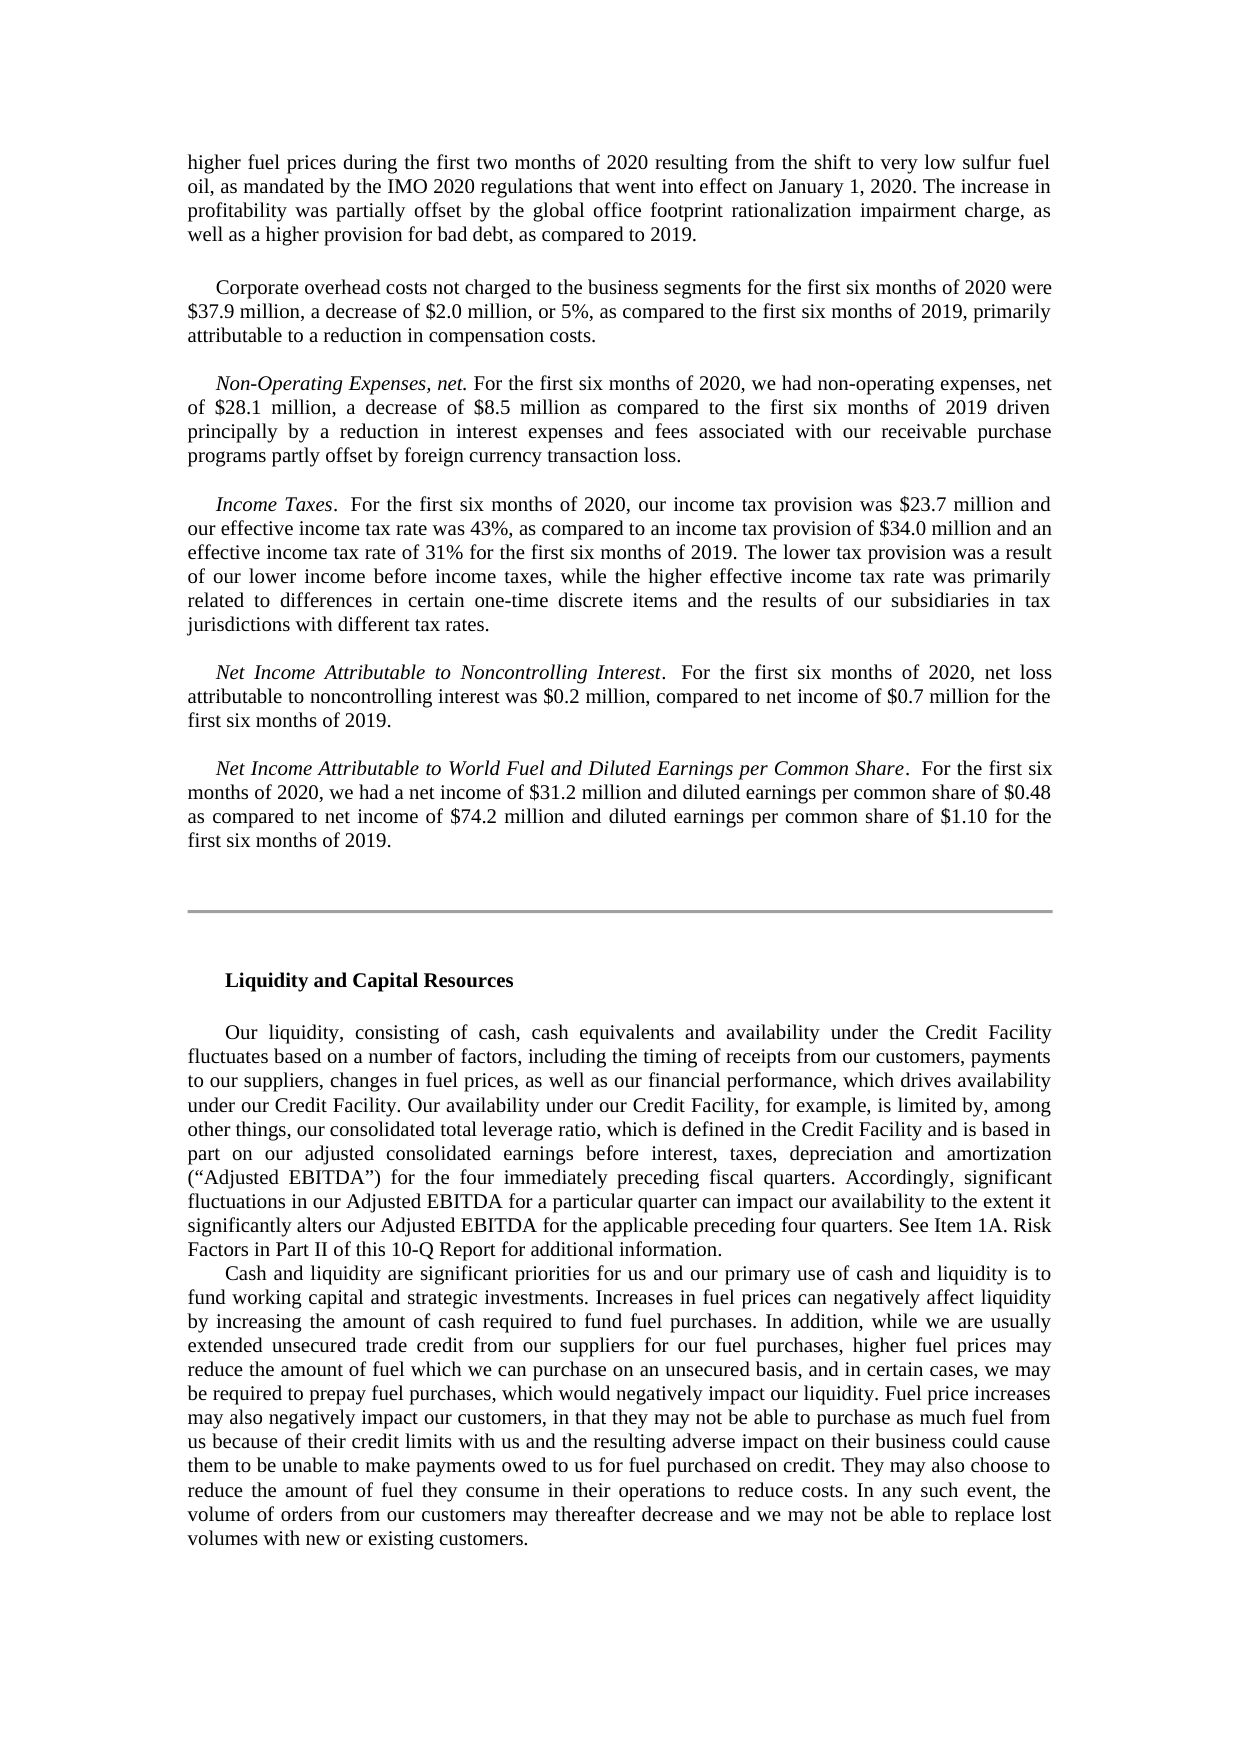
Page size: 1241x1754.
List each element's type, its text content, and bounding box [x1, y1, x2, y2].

text Liquidity and Capital Resources [187, 967, 1053, 992]
text Net Income Attributable to World Fuel and Diluted Earnings per Common Share. For the first six months of 2020, we had a net income of $31.2 million and diluted earnings per common share of $0.48 as compared to net income of $74.2 million and diluted earnings per common share of $1.10 for the first six months of 2019. [187, 756, 1053, 852]
text Non-Operating Expenses, net. For the first six months of 2020, we had non-operating expenses, net of $28.1 million, a decrease of $8.5 million as compared to the first six months of 2019 driven principally by a reduction in interest expenses and fees associated with our receivable purchase programs partly offset by foreign currency transaction loss. [187, 371, 1053, 467]
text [187, 150, 1053, 246]
text Our liquidity, consisting of cash, cash equivalents and availability under the Credit Facility fluctuates based on a number of factors, including the timing of receipts from our customers, payments to our suppliers, changes in fuel prices, as well as our financial performance, which drives availability under our Credit Facility. Our availability under our Credit Facility, for example, is limited by, among other things, our consolidated total leverage ratio, which is defined in the Credit Facility and is based in part on our adjusted consolidated earnings before interest, taxes, depreciation and amortization (“Adjusted EBITDA”) for the four immediately preceding fiscal quarters. Accordingly, significant fluctuations in our Adjusted EBITDA for a particular quarter can impact our availability to the extent it significantly alters our Adjusted EBITDA for the applicable preceding four quarters. See Item 1A. Risk Factors in Part II of this 10-Q Report for additional information. [187, 1020, 1053, 1261]
text Net Income Attributable to Noncontrolling Interest. For the first six months of 2020, net loss attributable to noncontrolling interest was $0.2 million, compared to net income of $0.7 million for the first six months of 2019. [187, 660, 1053, 732]
text Cash and liquidity are significant priorities for us and our primary use of cash and liquidity is to fund working capital and strategic investments. Increases in fuel prices can negatively affect liquidity by increasing the amount of cash required to fund fuel purchases. In addition, while we are usually extended unsecured trade credit from our suppliers for our fuel purchases, higher fuel prices may reduce the amount of fuel which we can purchase on an unsecured basis, and in certain cases, we may be required to prepay fuel purchases, which would negatively impact our liquidity. Fuel price increases may also negatively impact our customers, in that they may not be able to purchase as much fuel from us because of their credit limits with us and the resulting adverse impact on their business could cause them to be unable to make payments owed to us for fuel purchased on credit. They may also choose to reduce the amount of fuel they consume in their operations to reduce costs. In any such event, the volume of orders from our customers may thereafter decrease and we may not be able to replace lost volumes with new or existing customers. [187, 1261, 1053, 1550]
text Corporate overhead costs not charged to the business segments for the first six months of 2020 were $37.9 million, a decrease of $2.0 million, or 5%, as compared to the first six months of 2019, primarily attributable to a reduction in compensation costs. [187, 275, 1053, 347]
text Income Taxes. For the first six months of 2020, our income tax provision was $23.7 million and our effective income tax rate was 43%, as compared to an income tax provision of $34.0 million and an effective income tax rate of 31% for the first six months of 2019. The lower tax provision was a result of our lower income before income taxes, while the higher effective income tax rate was primarily related to differences in certain one-time discrete items and the results of our subsidiaries in tax jurisdictions with different tax rates. [187, 492, 1053, 636]
